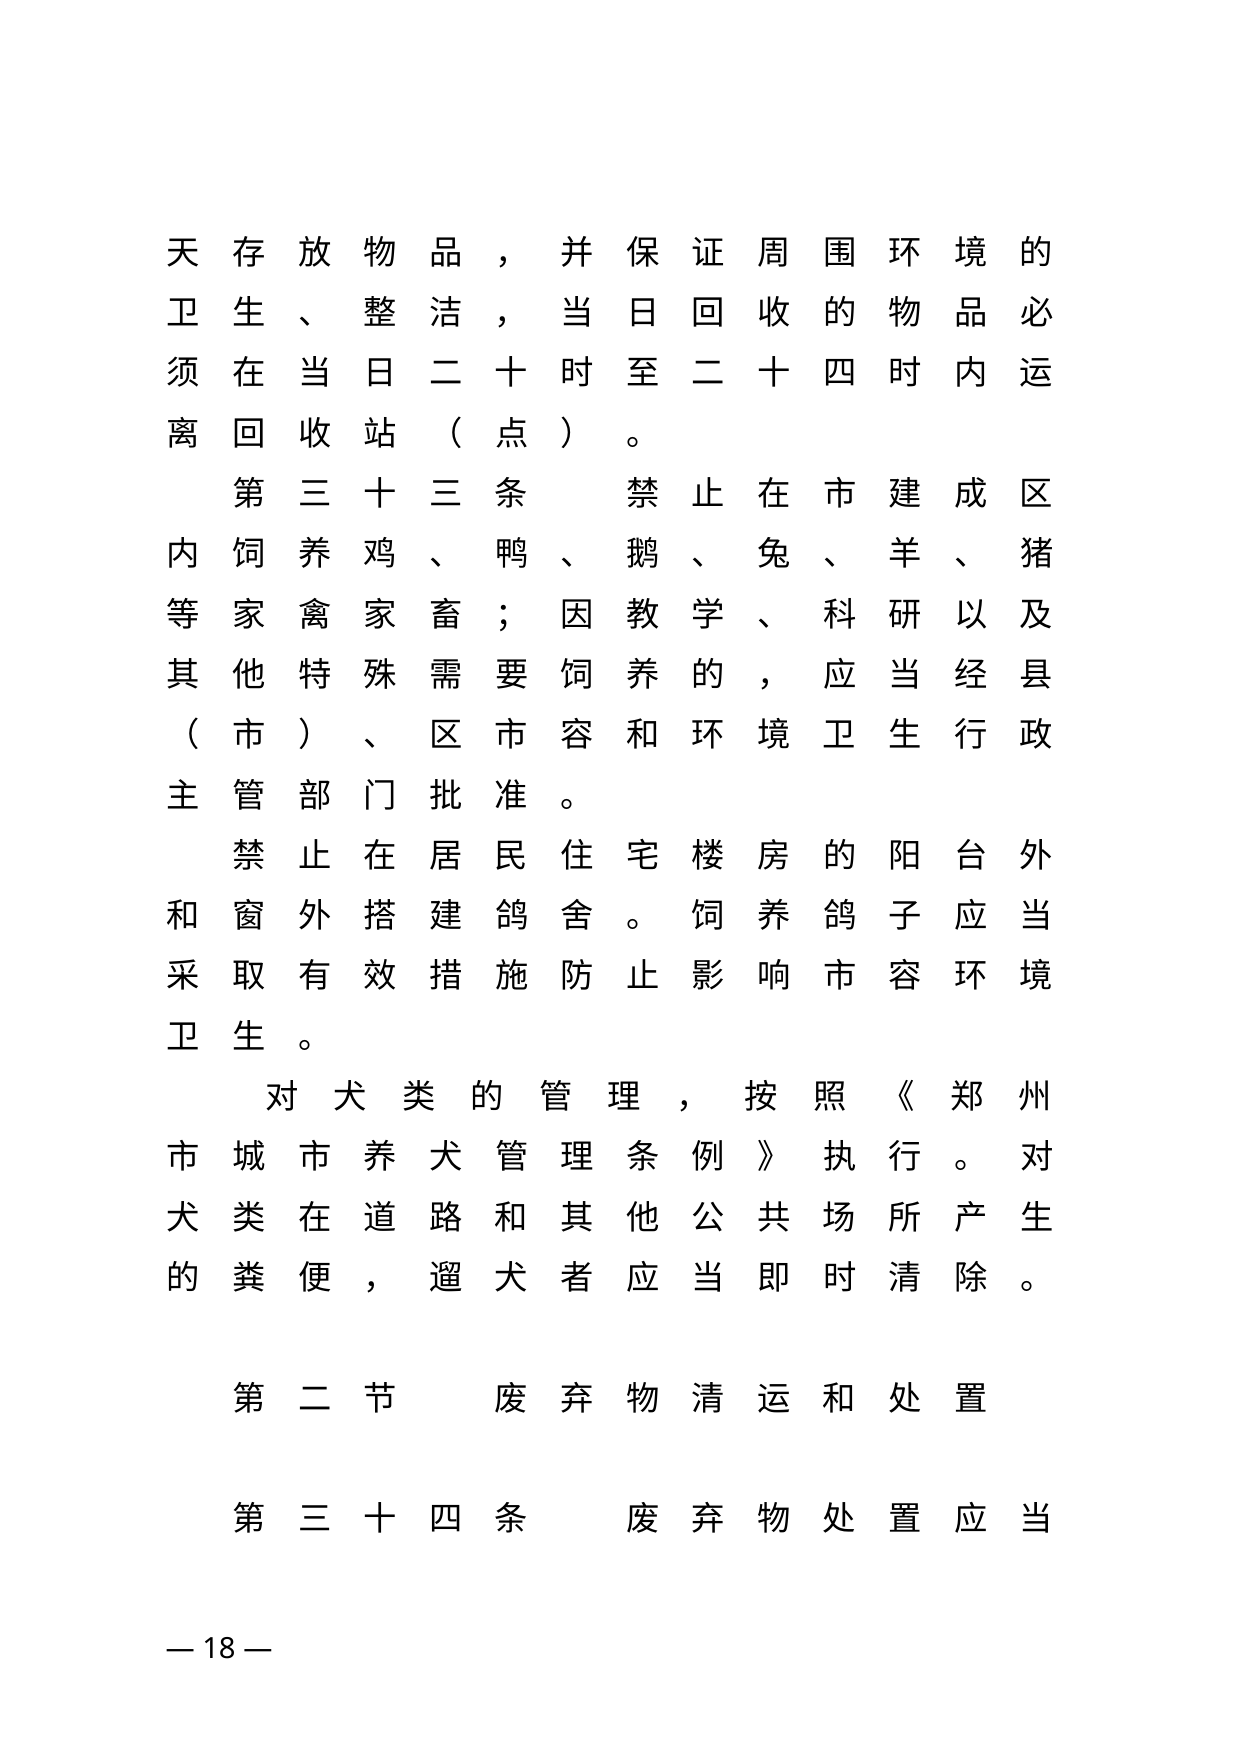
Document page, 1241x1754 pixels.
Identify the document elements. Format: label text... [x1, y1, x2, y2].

text 第二节 废弃物清运和处置 [167, 1365, 1085, 1426]
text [167, 1486, 1085, 1546]
text 禁止在居民住宅楼房的阳台外和窗外搭建鸽舍。饲养鸽子应当采取有效措施防止影响市容环境卫生。 [167, 823, 1085, 1064]
text 对犬类的管理，按照《郑州市城市养犬管理条例》执行。对犬类在道路和其他公共场所产生的粪便，遛犬者应当即时清除。 [167, 1064, 1085, 1305]
text 第三十三条 禁止在市建成区内饲养鸡、鸭、鹅、兔、羊、猪等家禽家畜；因教学、科研以及其他特殊需要饲养的，应当经县（市）、区市容和环境卫生行政主管部门批准。 [167, 461, 1085, 823]
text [167, 219, 1085, 461]
